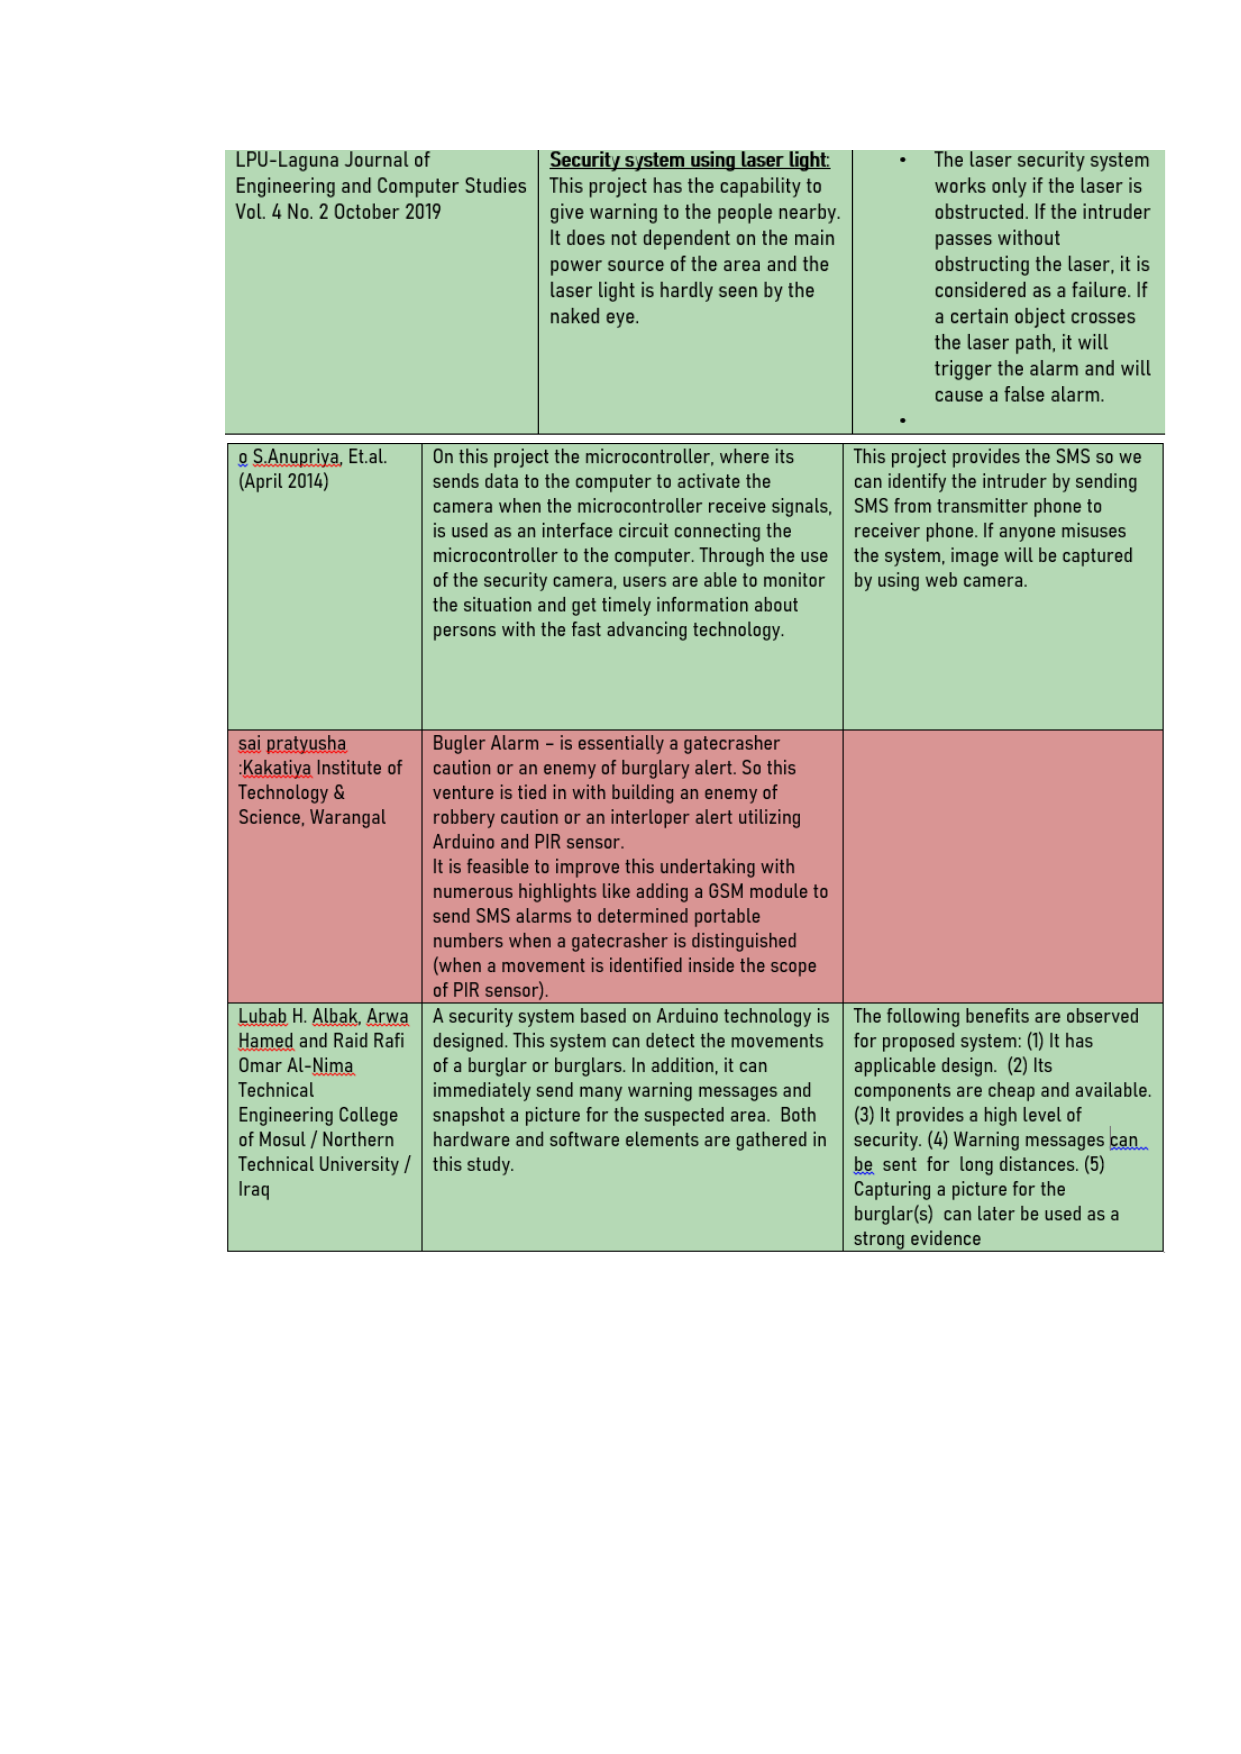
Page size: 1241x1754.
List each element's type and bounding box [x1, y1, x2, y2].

picture [225, 150, 1166, 436]
picture [225, 443, 1166, 1253]
